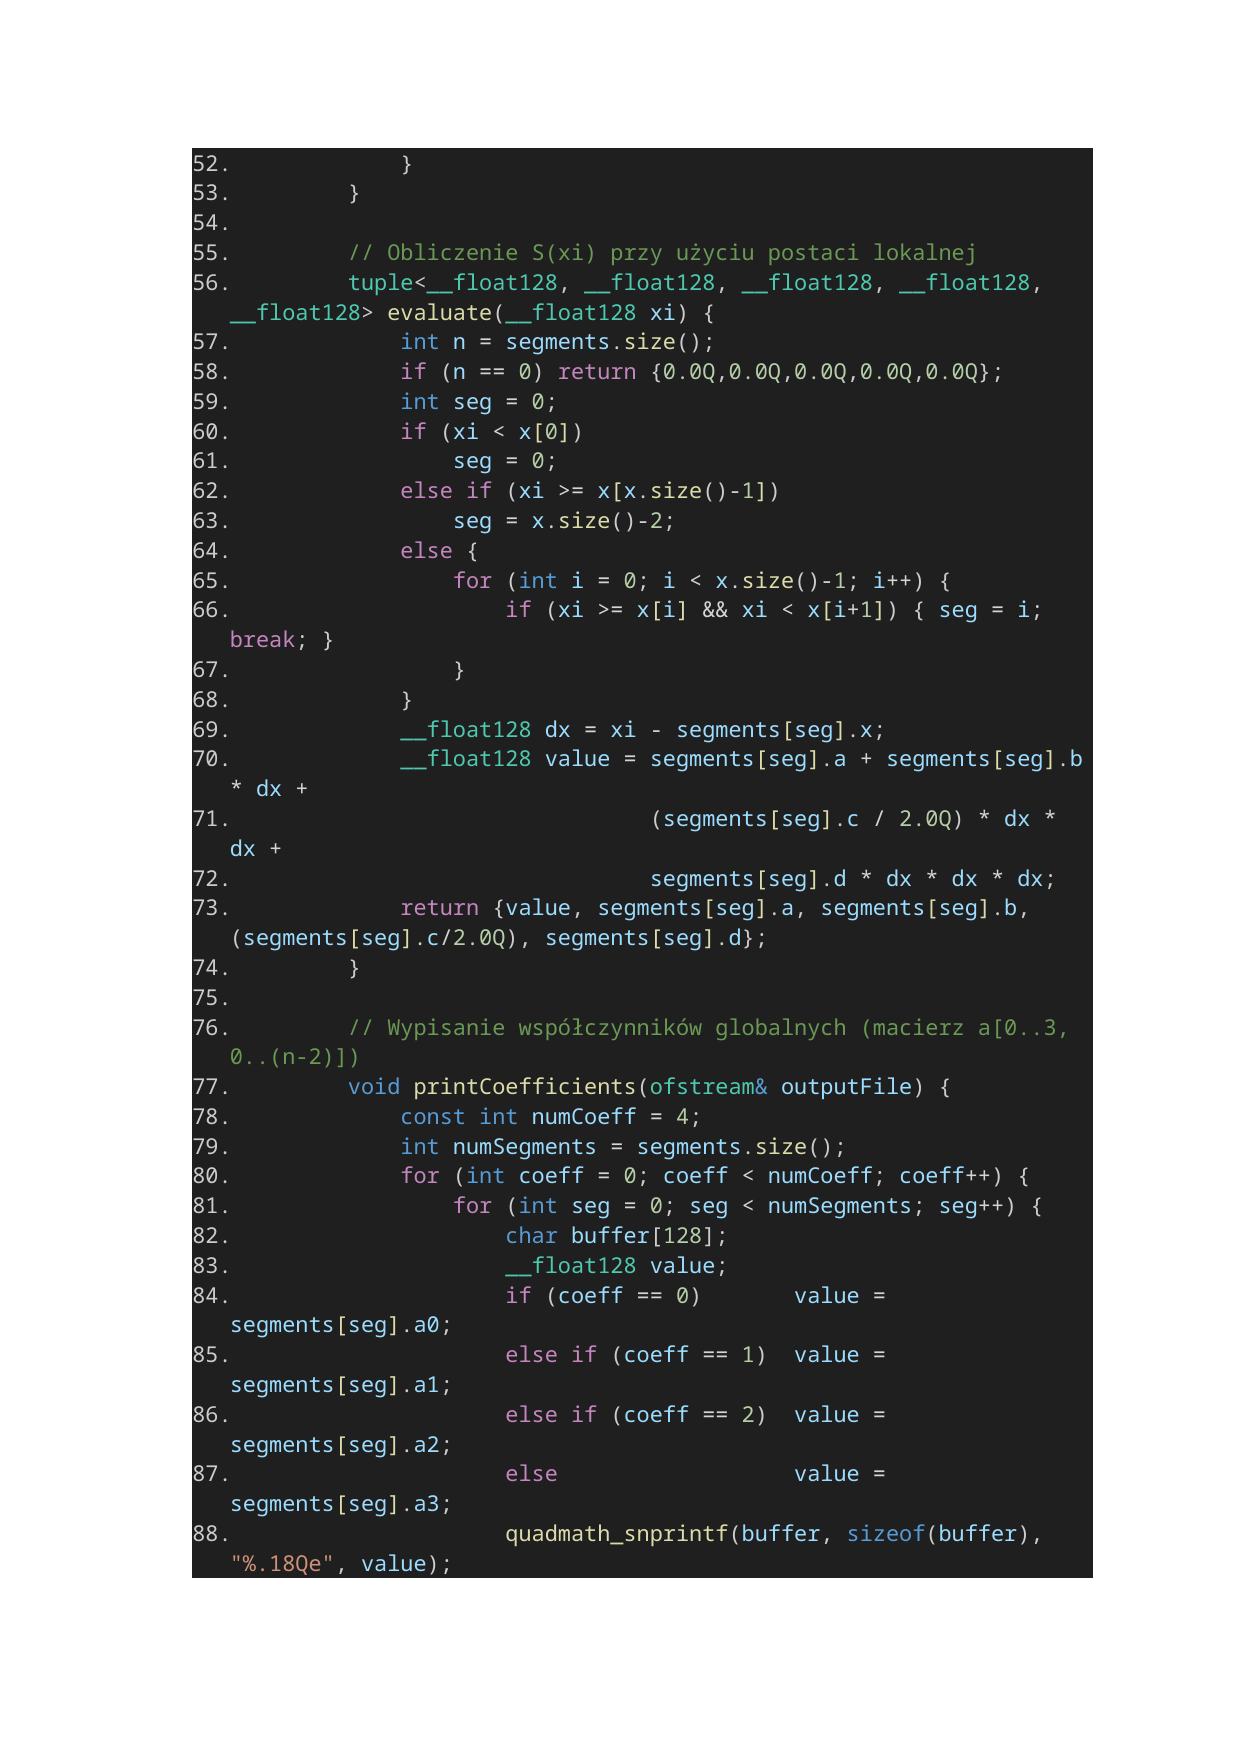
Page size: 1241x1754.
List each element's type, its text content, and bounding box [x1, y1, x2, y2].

list const int numCoeff = 4; [192, 1101, 1093, 1131]
list tuple<__float128, __float128, __float128, __float128, __float128> evaluate(__float128 xi) { [192, 267, 1093, 326]
list char buffer[128]; [192, 1220, 1093, 1250]
list int numSegments = segments.size(); [192, 1131, 1093, 1161]
list for (int coeff = 0; coeff < numCoeff; coeff++) { [192, 1161, 1093, 1190]
list quadmath_snprintf(buffer, sizeof(buffer), "%.18Qe", value); [192, 1518, 1093, 1578]
list } [192, 684, 1093, 714]
list for (int i = 0; i < x.size()-1; i++) { [192, 565, 1093, 594]
list __float128 value; [192, 1250, 1093, 1280]
list for (int seg = 0; seg < numSegments; seg++) { [192, 1190, 1093, 1220]
list if (coeff == 0) value = segments[seg].a0; [192, 1280, 1093, 1339]
list return {value, segments[seg].a, segments[seg].b, (segments[seg].c/2.0Q), segments[seg].d}; [192, 892, 1093, 952]
list else if (coeff == 1) value = segments[seg].a1; [192, 1339, 1093, 1399]
list int seg = 0; [192, 386, 1093, 416]
list segments[seg].d * dx * dx * dx; [192, 863, 1093, 892]
list } [192, 654, 1093, 684]
list else if (xi >= x[x.size()-1]) [192, 475, 1093, 505]
list __float128 dx = xi - segments[seg].x; [192, 714, 1093, 743]
list } [192, 148, 1093, 177]
list else { [192, 535, 1093, 565]
list } [192, 177, 1093, 207]
list __float128 value = segments[seg].a + segments[seg].b * dx + [192, 743, 1093, 803]
list int n = segments.size(); [192, 326, 1093, 356]
list seg = 0; [192, 446, 1093, 475]
list if (xi >= x[i] && xi < x[i+1]) { seg = i; break; } [192, 594, 1093, 654]
list // Obliczenie S(xi) przy użyciu postaci lokalnej [192, 237, 1093, 267]
list void printCoefficients(ofstream& outputFile) { [192, 1071, 1093, 1101]
list else value = segments[seg].a3; [192, 1458, 1093, 1518]
list seg = x.size()-2; [192, 505, 1093, 535]
list } [192, 952, 1093, 982]
list if (xi < x[0]) [192, 416, 1093, 446]
list // Wypisanie współczynników globalnych (macierz a[0..3, 0..(n-2)]) [192, 1012, 1093, 1071]
list (segments[seg].c / 2.0Q) * dx * dx + [192, 803, 1093, 863]
list else if (coeff == 2) value = segments[seg].a2; [192, 1399, 1093, 1458]
list if (n == 0) return {0.0Q,0.0Q,0.0Q,0.0Q,0.0Q}; [192, 356, 1093, 386]
